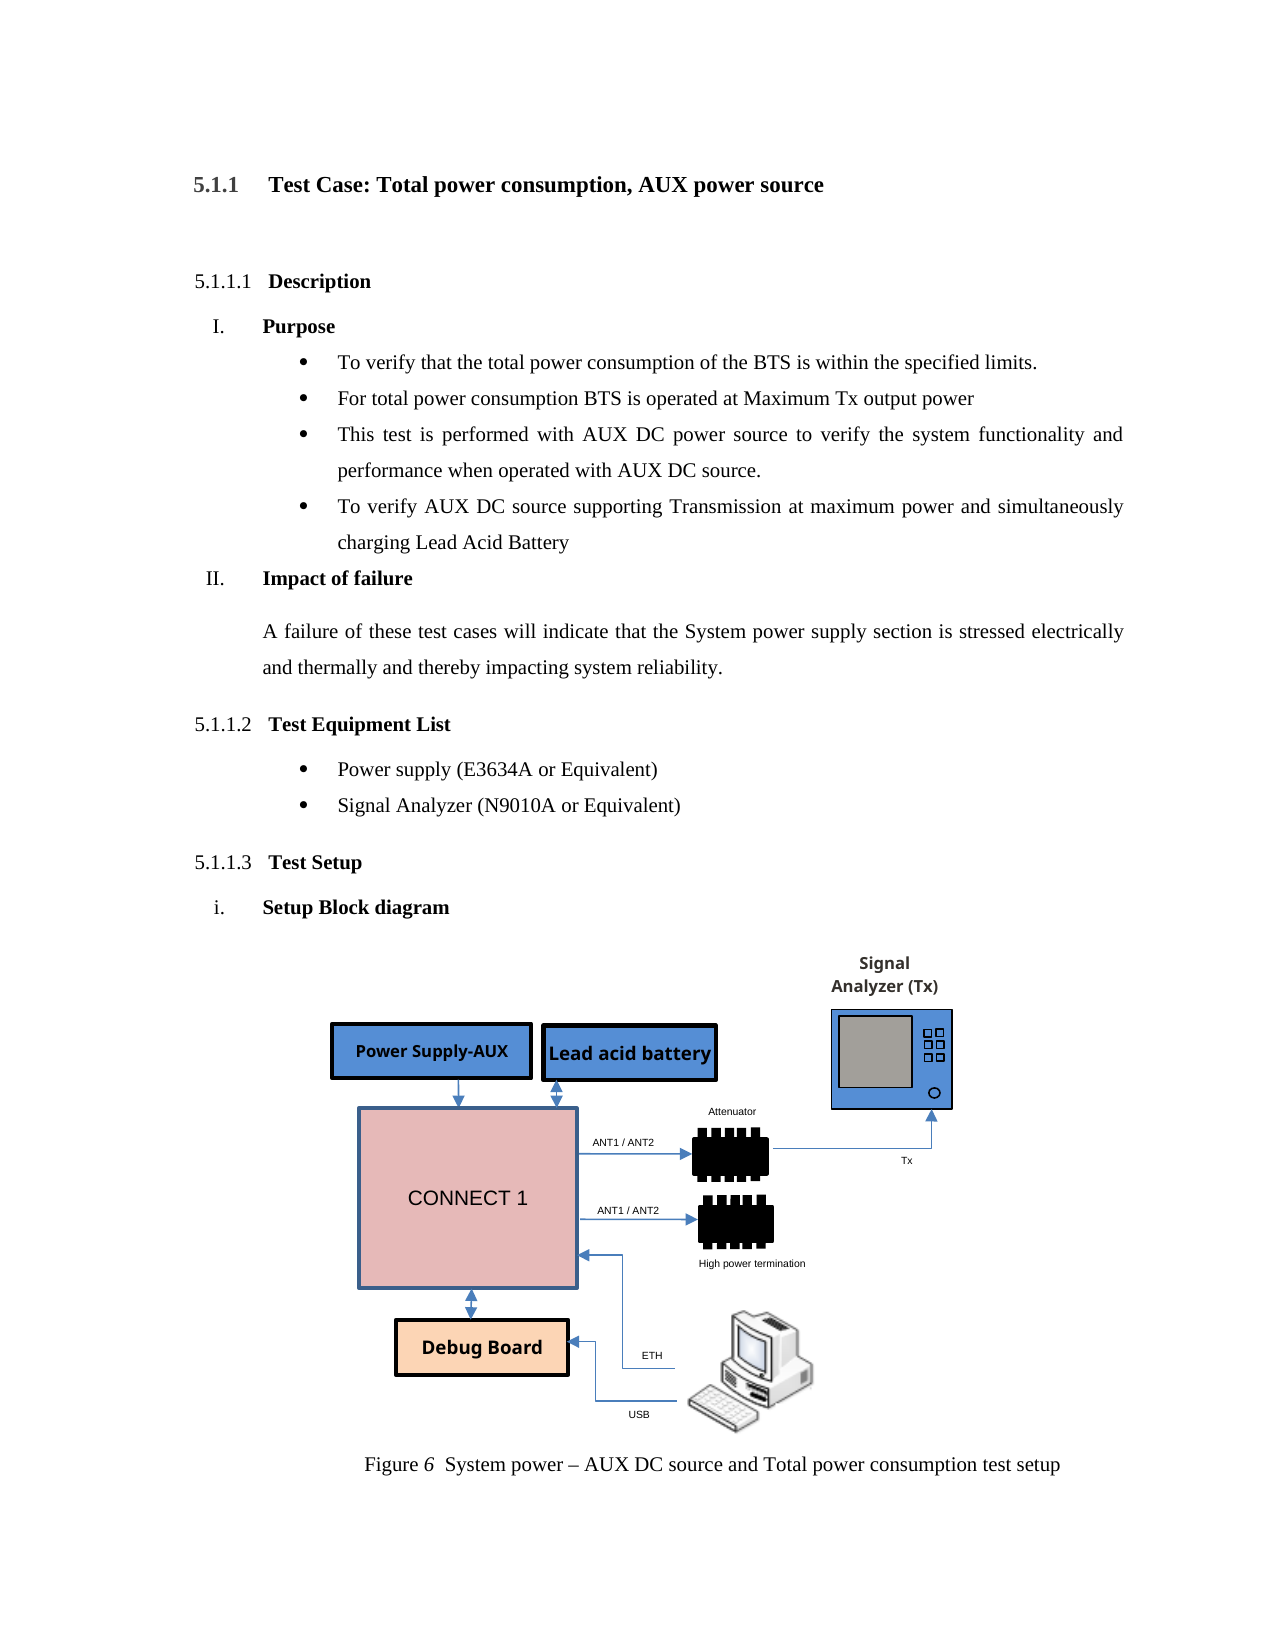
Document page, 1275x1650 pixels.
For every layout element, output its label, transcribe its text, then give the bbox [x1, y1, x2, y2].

list For total power consumption BTS is operated at Maximum Tx output power [300, 386, 1125, 410]
subtitle Description [194, 269, 1125, 293]
text A failure of these test cases will indicate that the System power supply section is stressed electrically and thermally and thereby impacting system reliability. [262, 619, 1125, 679]
subtitle Test Setup [194, 850, 1125, 874]
picture [675, 1309, 837, 1446]
list Impact of failure [225, 566, 1125, 590]
list To verify that the total power consumption of the BTS is within the specified limits. [300, 350, 1125, 374]
list Purpose [225, 314, 1125, 338]
subtitle Test Case: Total power consumption, AUX power source [193, 171, 1125, 197]
subtitle Test Equipment List [194, 712, 1125, 736]
list To verify AUX DC source supporting Transmission at maximum power and simultaneously charging Lead Acid Battery [300, 494, 1125, 554]
list Setup Block diagram [225, 894, 1125, 919]
text Figure 6 System power – AUX DC source and Total power consumption test setup [225, 1452, 1125, 1476]
list This test is performed with AUX DC power source to verify the system functionality and performance when operated with AUX DC source. [300, 422, 1125, 482]
list Signal Analyzer (N9010A or Equivalent) [300, 793, 1125, 817]
list Power supply (E3634A or Equivalent) [300, 757, 1125, 781]
